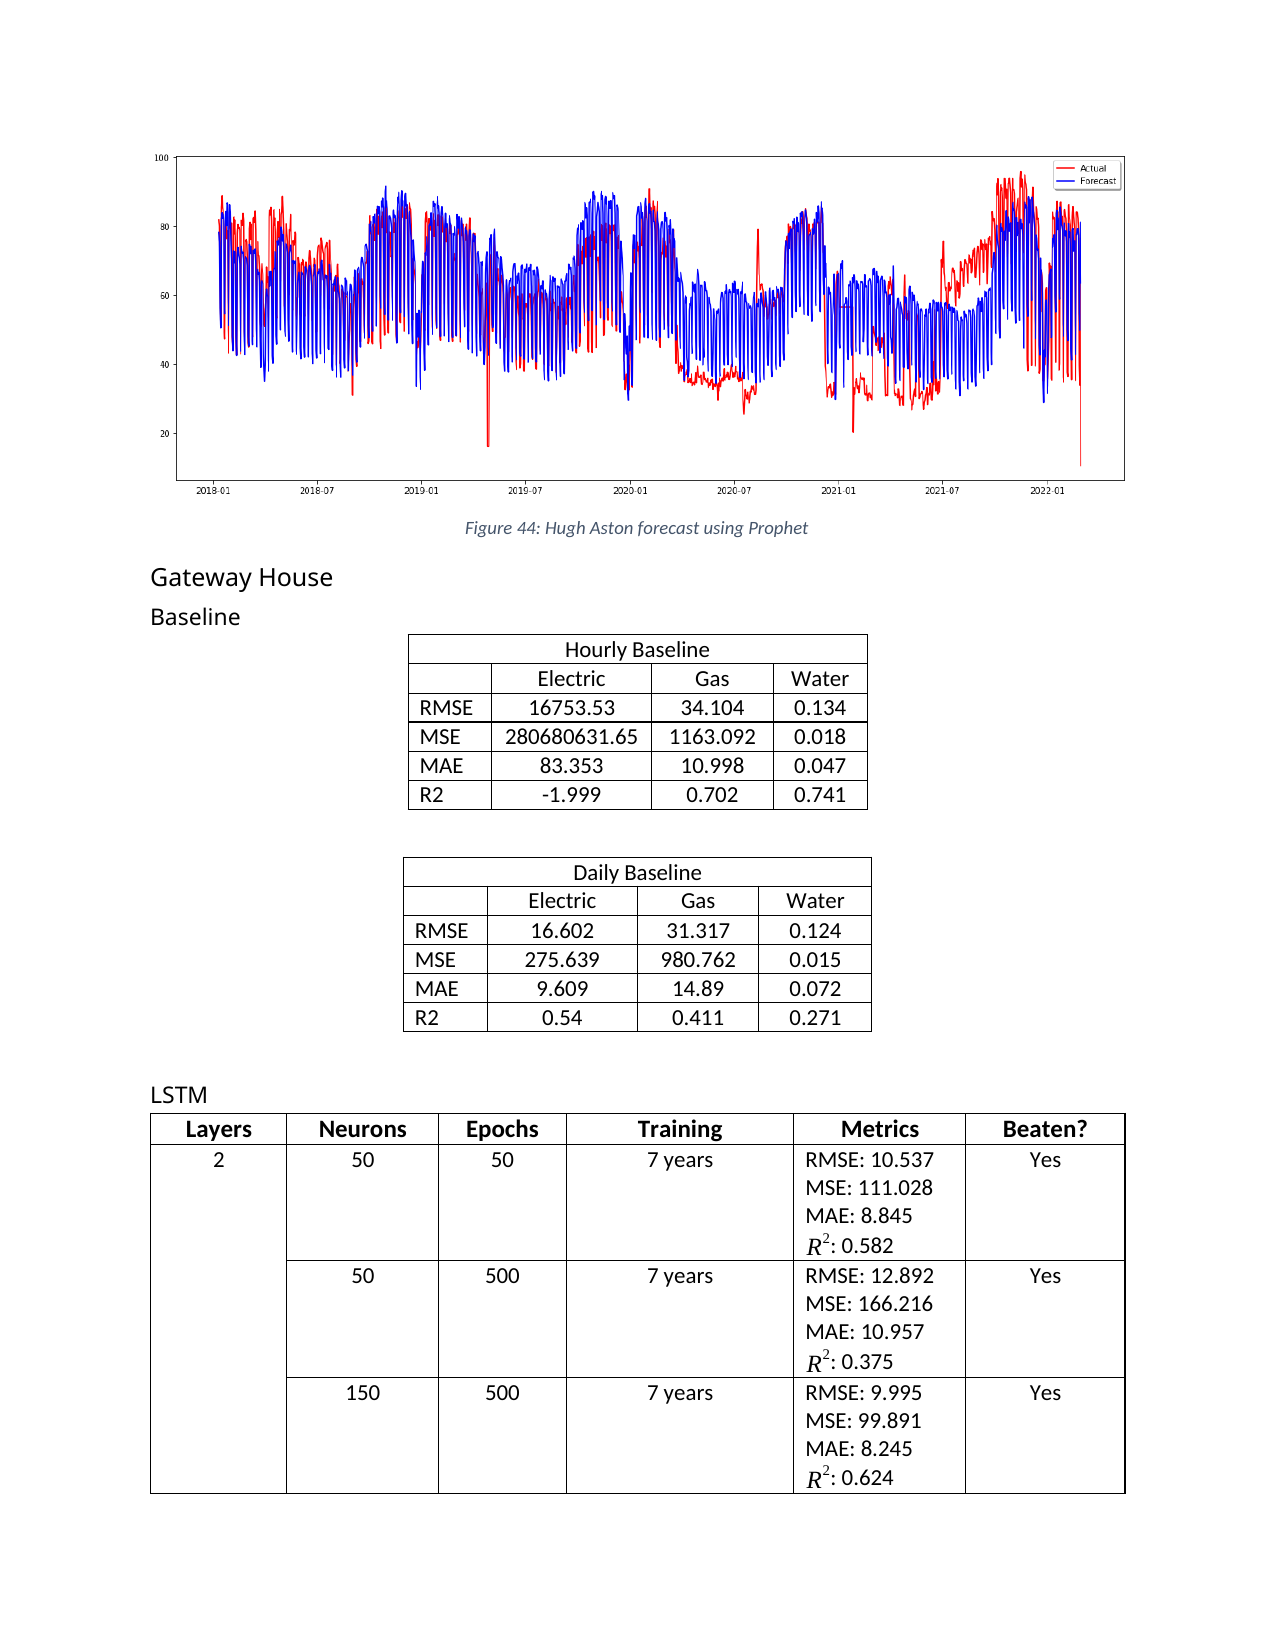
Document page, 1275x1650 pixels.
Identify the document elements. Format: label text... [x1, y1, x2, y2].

table_cell 0.134 [774, 694, 867, 721]
table_cell RMSE [404, 916, 487, 944]
table_cell Electric [492, 664, 651, 692]
table_cell 0.54 [488, 1003, 637, 1031]
table_cell R2 [409, 781, 491, 809]
table_cell RMSE: 9.995 MSE: 99.891 MAE: 8.245 : 0.624 [794, 1378, 965, 1493]
subtitle Gateway House [150, 559, 1125, 594]
table_cell 280680631.65 [492, 723, 651, 751]
text Figure 44: Hugh Aston forecast using Prophet [150, 516, 1125, 539]
table_header Hourly Baseline [409, 635, 867, 663]
table_cell 16753.53 [492, 694, 651, 721]
table_cell [409, 664, 491, 692]
table_cell Yes [966, 1261, 1124, 1377]
table_cell 980.762 [638, 945, 758, 973]
table_cell RMSE [409, 694, 491, 721]
table_cell 500 [439, 1261, 566, 1377]
table_cell MSE [409, 723, 491, 751]
table_cell Water [759, 887, 871, 915]
table_cell 7 years [567, 1261, 793, 1377]
table_cell 34.104 [652, 694, 773, 721]
table_cell 500 [439, 1378, 566, 1493]
table_cell MAE [404, 974, 487, 1002]
table_cell R2 [404, 1003, 487, 1031]
table_cell 0.741 [774, 781, 867, 809]
table_cell 31.317 [638, 916, 758, 944]
table_cell 16.602 [488, 916, 637, 944]
table_cell -1.999 [492, 781, 651, 809]
table_cell [404, 887, 487, 915]
table_cell 0.124 [759, 916, 871, 944]
table_cell Gas [652, 664, 773, 692]
subtitle LSTM [150, 1079, 1125, 1110]
table_cell 2 [151, 1145, 286, 1493]
table_cell MSE [404, 945, 487, 973]
table_cell RMSE: 10.537 MSE: 111.028 MAE: 8.845 : 0.582 [794, 1145, 965, 1260]
table_cell 10.998 [652, 752, 773, 779]
table_cell RMSE: 12.892 MSE: 166.216 MAE: 10.957 : 0.375 [794, 1261, 965, 1377]
table_cell 7 years [567, 1378, 793, 1493]
table_header Beaten? [966, 1114, 1124, 1144]
table_header Training [567, 1114, 793, 1144]
table_cell 1163.092 [652, 723, 773, 751]
table_cell Electric [488, 887, 637, 915]
table_header Daily Baseline [404, 858, 871, 886]
table_cell Gas [638, 887, 758, 915]
table_header Metrics [794, 1114, 965, 1144]
table_cell 7 years [567, 1145, 793, 1260]
table_cell 150 [287, 1378, 438, 1493]
table_header Epochs [439, 1114, 566, 1144]
table_cell 14.89 [638, 974, 758, 1002]
table_cell 0.015 [759, 945, 871, 973]
picture [150, 150, 1125, 497]
table_cell 0.271 [759, 1003, 871, 1031]
table_cell 0.072 [759, 974, 871, 1002]
table_cell 50 [439, 1145, 566, 1260]
table_cell 83.353 [492, 752, 651, 779]
table_cell 50 [287, 1145, 438, 1260]
table_cell Yes [966, 1145, 1124, 1260]
table_header Layers [151, 1114, 286, 1144]
subtitle Baseline [150, 601, 1125, 632]
table_cell Water [774, 664, 867, 692]
table_cell 9.609 [488, 974, 637, 1002]
table_cell 0.047 [774, 752, 867, 779]
table_cell 275.639 [488, 945, 637, 973]
table_cell 50 [287, 1261, 438, 1377]
table_header Neurons [287, 1114, 438, 1144]
table_cell MAE [409, 752, 491, 779]
table_cell 0.411 [638, 1003, 758, 1031]
table_cell Yes [966, 1378, 1124, 1493]
table_cell 0.702 [652, 781, 773, 809]
table_cell 0.018 [774, 723, 867, 751]
